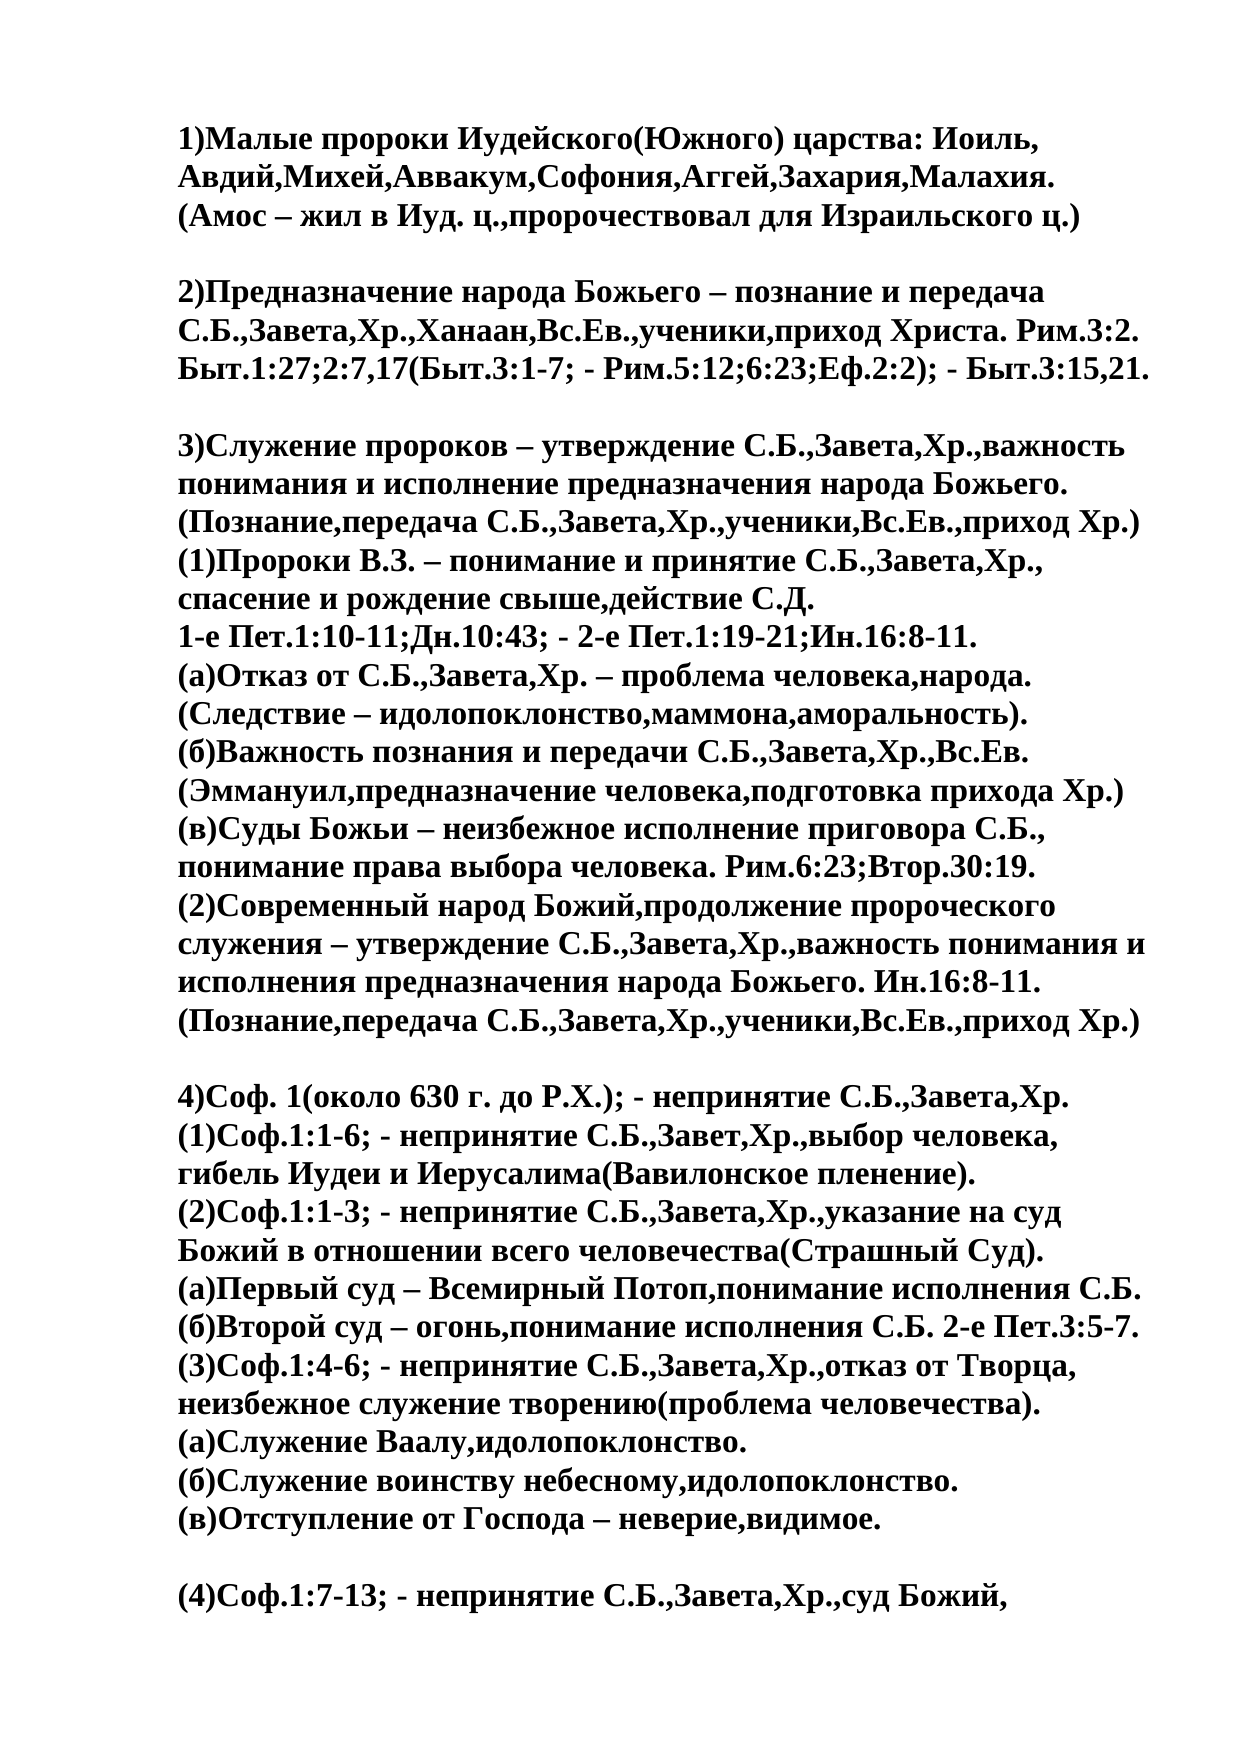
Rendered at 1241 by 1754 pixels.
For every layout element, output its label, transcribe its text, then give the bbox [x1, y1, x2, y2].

text (а)Отказ от С.Б.,Завета,Хр. – проблема человека,народа. [177, 655, 1152, 693]
text неизбежное служение творению(проблема человечества). [177, 1383, 1152, 1421]
text спасение и рождение свыше,действие С.Д. [177, 578, 1152, 616]
text понимание права выбора человека. Рим.6:23;Втор.30:19. [177, 846, 1152, 885]
text (4)Соф.1:7-13; - непринятие С.Б.,Завета,Хр.,суд Божий, [177, 1575, 1152, 1613]
text гибель Иудеи и Иерусалима(Вавилонское пленение). [177, 1153, 1152, 1191]
text 4)Соф. 1(около 630 г. до Р.Х.); - непринятие С.Б.,Завета,Хр. [177, 1076, 1152, 1115]
text (1)Соф.1:1-6; - непринятие С.Б.,Завет,Хр.,выбор человека, [177, 1115, 1152, 1153]
text (Следствие – идолопоклонство,маммона,аморальность). [177, 693, 1152, 731]
text (а)Служение Ваалу,идолопоклонство. [177, 1421, 1152, 1460]
text 1-е Пет.1:10-11;Дн.10:43; - 2-е Пет.1:19-21;Ин.16:8-11. [177, 616, 1152, 655]
text (а)Первый суд – Всемирный Потоп,понимание исполнения С.Б. [177, 1268, 1152, 1306]
text (Познание,передача С.Б.,Завета,Хр.,ученики,Вс.Ев.,приход Хр.) [177, 501, 1152, 540]
text (Познание,передача С.Б.,Завета,Хр.,ученики,Вс.Ев.,приход Хр.) [177, 1000, 1152, 1038]
text 1)Малые пророки Иудейского(Южного) царства: Иоиль, [177, 118, 1152, 156]
text исполнения предназначения народа Божьего. Ин.16:8-11. [177, 961, 1152, 1000]
text Авдий,Михей,Аввакум,Софония,Аггей,Захария,Малахия. [177, 156, 1152, 195]
text (3)Соф.1:4-6; - непринятие С.Б.,Завета,Хр.,отказ от Творца, [177, 1345, 1152, 1383]
text (в)Суды Божьи – неизбежное исполнение приговора С.Б., [177, 808, 1152, 846]
text (2)Современный народ Божий,продолжение пророческого [177, 885, 1152, 923]
text 3)Служение пророков – утверждение С.Б.,Завета,Хр.,важность [177, 425, 1152, 463]
text 2)Предназначение народа Божьего – познание и передача [177, 271, 1152, 310]
text (б)Важность познания и передачи С.Б.,Завета,Хр.,Вс.Ев. [177, 731, 1152, 770]
text Быт.1:27;2:7,17(Быт.3:1-7; - Рим.5:12;6:23;Еф.2:2); - Быт.3:15,21. [177, 348, 1152, 386]
text (б)Второй суд – огонь,понимание исполнения С.Б. 2-е Пет.3:5-7. [177, 1306, 1152, 1345]
text С.Б.,Завета,Хр.,Ханаан,Вс.Ев.,ученики,приход Христа. Рим.3:2. [177, 310, 1152, 348]
text (Амос – жил в Иуд. ц.,пророчествовал для Израильского ц.) [177, 195, 1152, 233]
text (2)Соф.1:1-3; - непринятие С.Б.,Завета,Хр.,указание на суд [177, 1191, 1152, 1230]
text (б)Служение воинству небесному,идолопоклонство. [177, 1460, 1152, 1498]
text (Эммануил,предназначение человека,подготовка прихода Хр.) [177, 770, 1152, 808]
text (1)Пророки В.З. – понимание и принятие С.Б.,Завета,Хр., [177, 540, 1152, 578]
text Божий в отношении всего человечества(Страшный Суд). [177, 1230, 1152, 1268]
text (в)Отступление от Господа – неверие,видимое. [177, 1498, 1152, 1536]
text понимания и исполнение предназначения народа Божьего. [177, 463, 1152, 501]
text служения – утверждение С.Б.,Завета,Хр.,важность понимания и [177, 923, 1152, 961]
